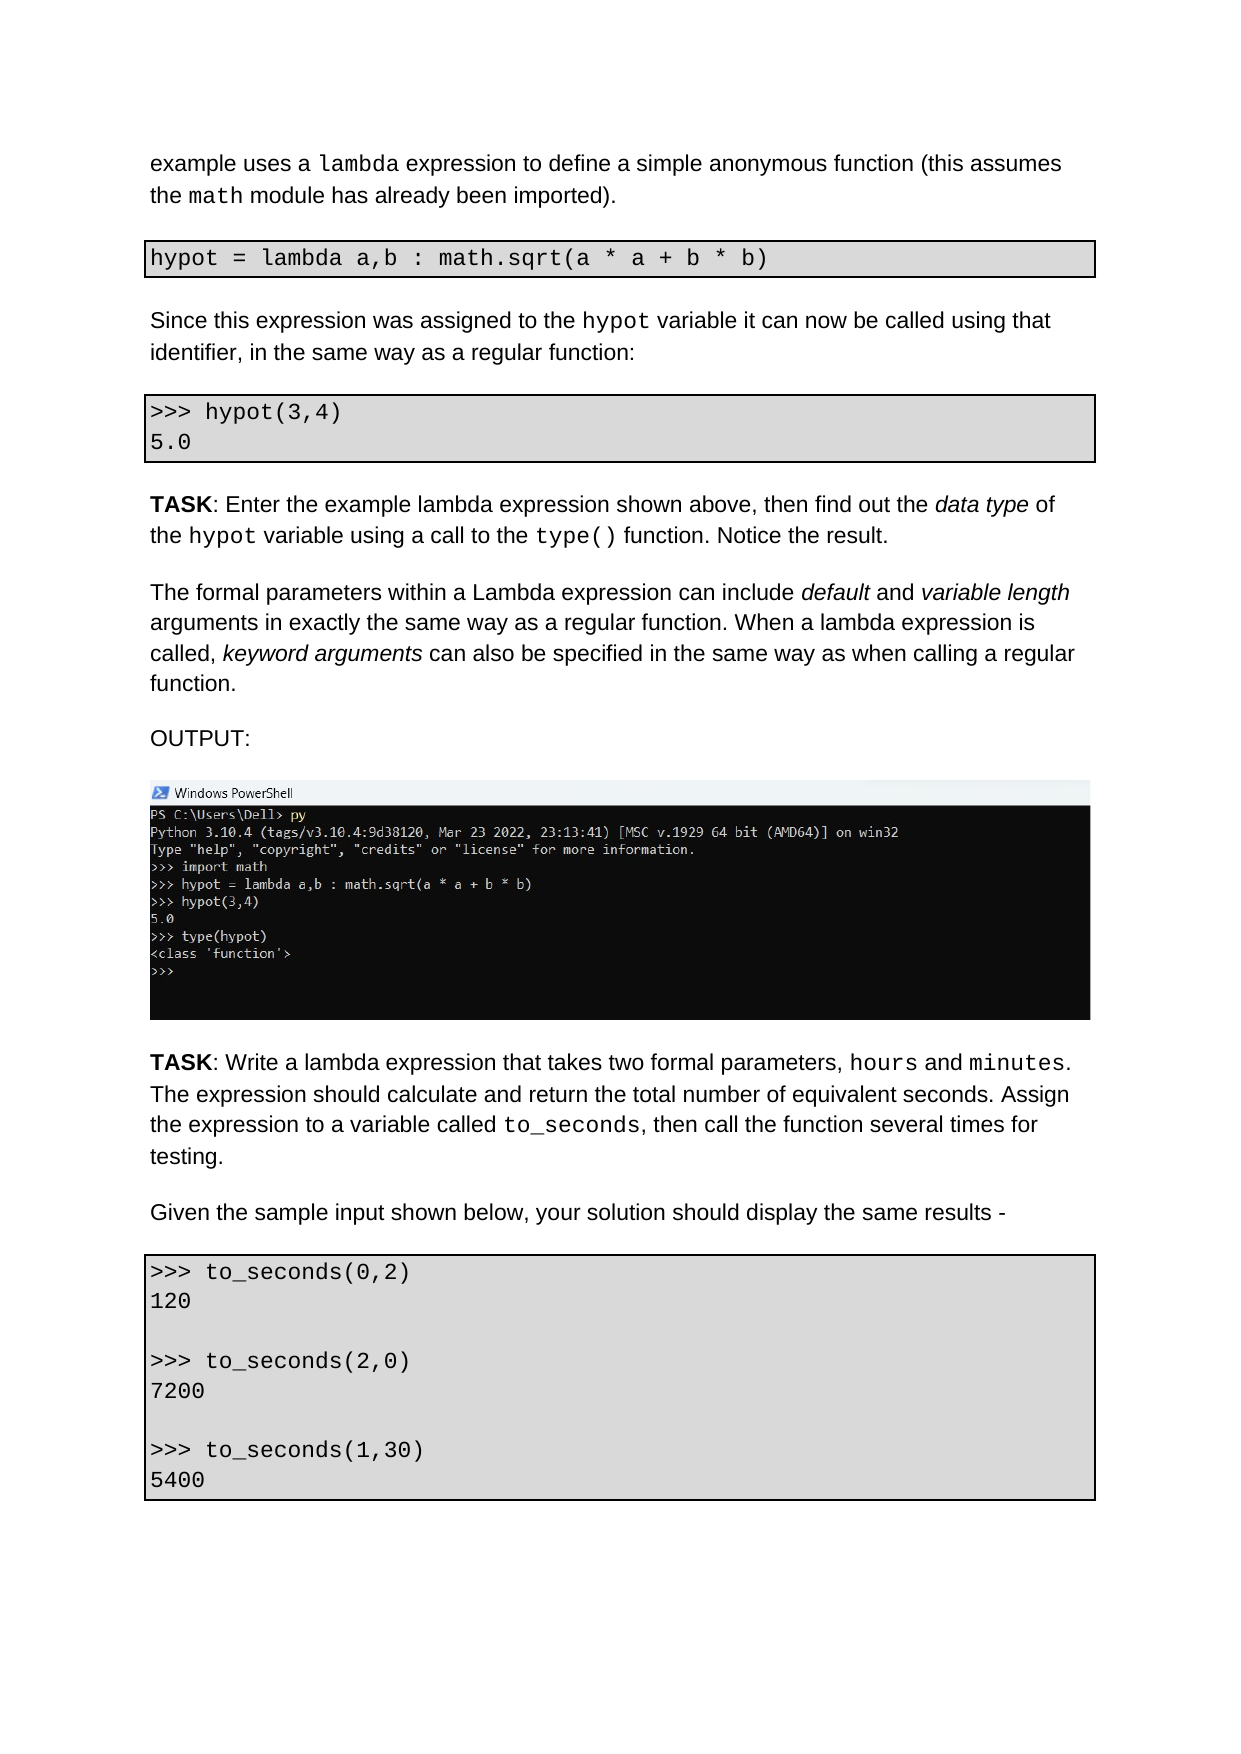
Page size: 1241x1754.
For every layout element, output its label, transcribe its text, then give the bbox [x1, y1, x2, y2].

text >>> to_seconds(1,30) [146, 1432, 1094, 1462]
text 120 [146, 1283, 1094, 1313]
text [150, 150, 1090, 211]
text Given the sample input shown below, your solution should display the same results - [150, 1198, 1090, 1225]
text OUTPUT: [150, 725, 1090, 751]
text TASK: Enter the example lambda expression shown above, then find out the data type of the hypot variable using a call to the type() function. Notice the result. [150, 491, 1090, 550]
text hypot = lambda a,b : math.sqrt(a * a + b * b) [146, 242, 1094, 276]
text TASK: Write a lambda expression that takes two formal parameters, hours and minutes. The expression should calculate and return the total number of equivalent seconds. Assign the expression to a variable called to_seconds, then call the function several times for testing. [150, 1049, 1090, 1170]
text Since this expression was assigned to the hypot variable it can now be called using that identifier, in the same way as a regular function: [150, 307, 1090, 366]
text 5.0 [146, 424, 1094, 461]
text 5400 [146, 1462, 1094, 1499]
picture [150, 780, 1091, 1020]
text 7200 [146, 1373, 1094, 1403]
text >>> to_seconds(2,0) [146, 1343, 1094, 1373]
text >>> to_seconds(0,2) [146, 1256, 1094, 1283]
text The formal parameters within a Lambda expression can include default and variable length arguments in exactly the same way as a regular function. When a lambda expression is called, keyword arguments can also be specified in the same way as when calling a regular function. [150, 579, 1090, 696]
text >>> hypot(3,4) [146, 396, 1094, 424]
